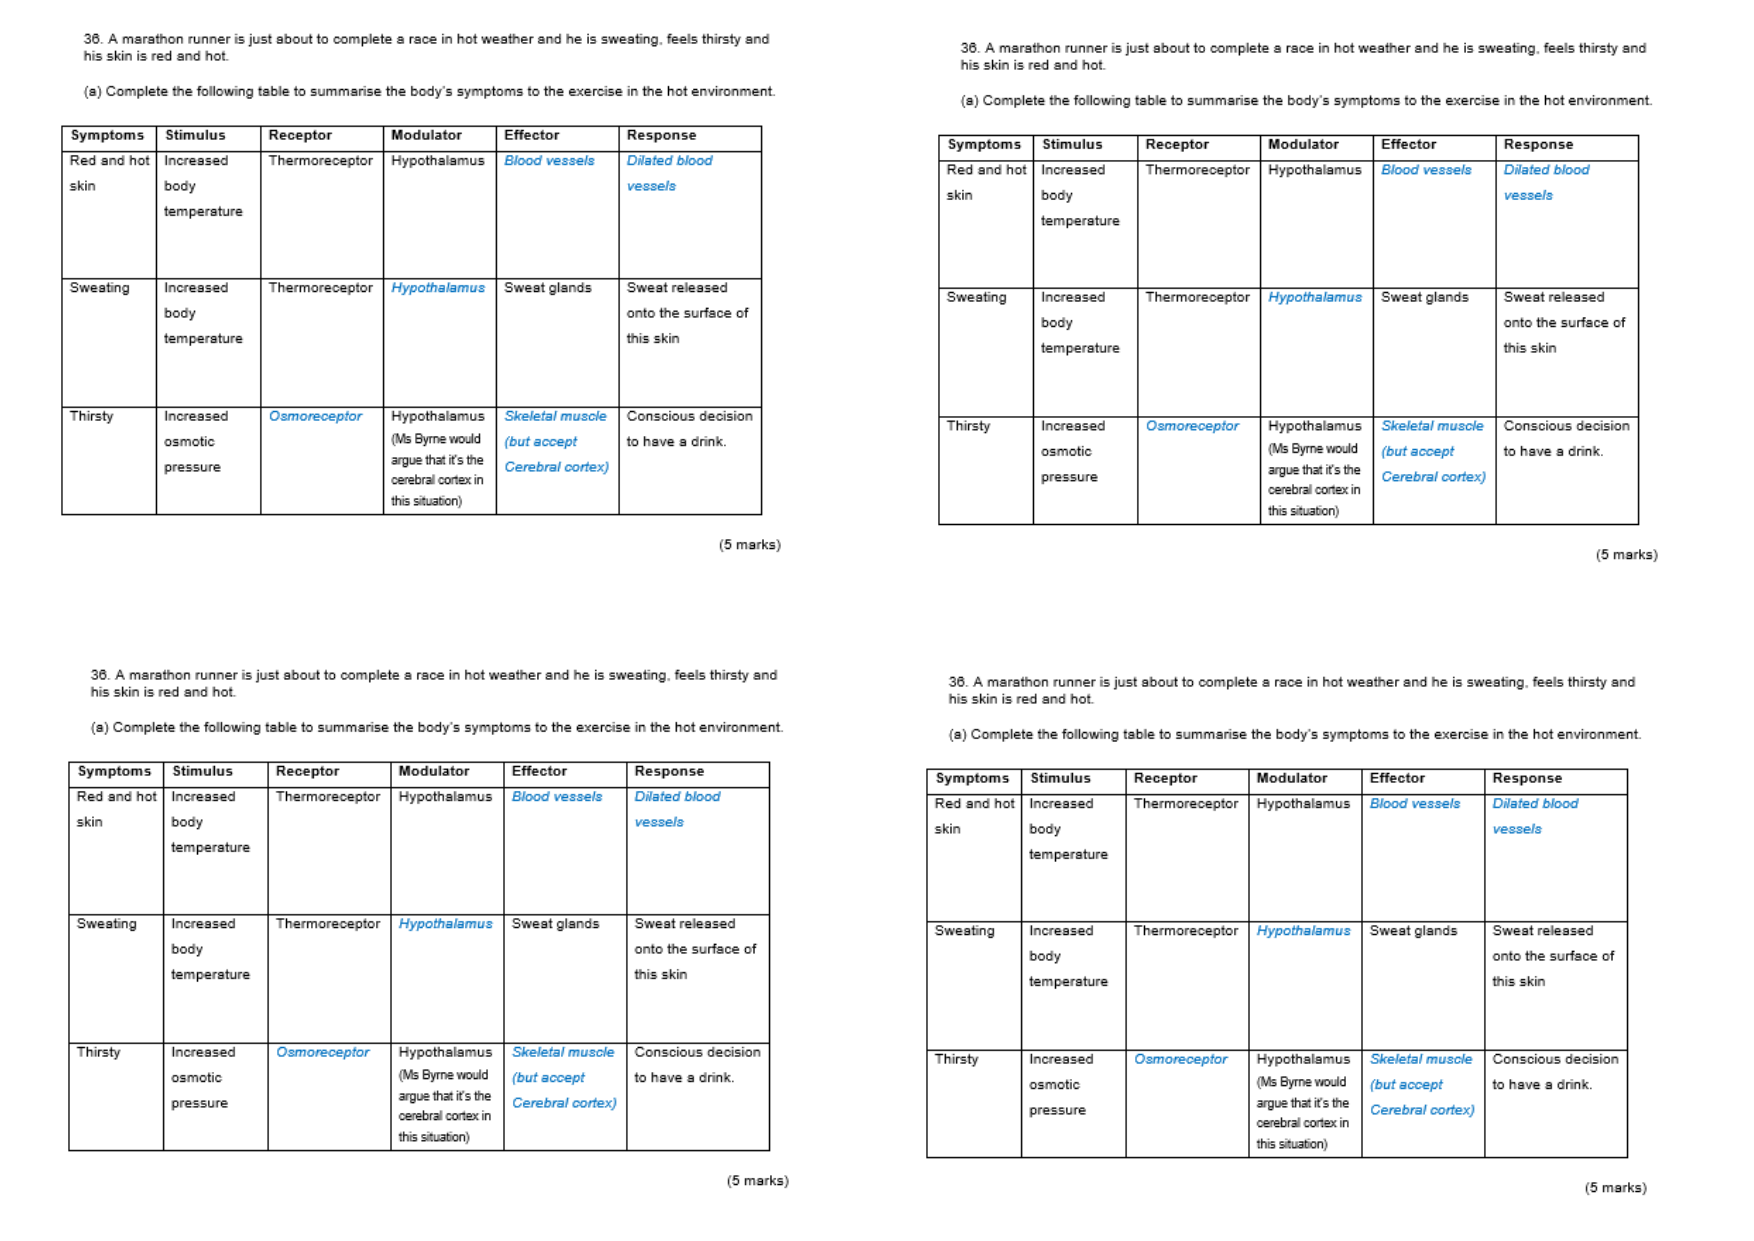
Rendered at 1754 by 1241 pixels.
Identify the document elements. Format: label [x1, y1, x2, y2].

picture [930, 27, 1679, 582]
picture [918, 660, 1668, 1215]
picture [60, 653, 810, 1208]
picture [53, 17, 802, 572]
